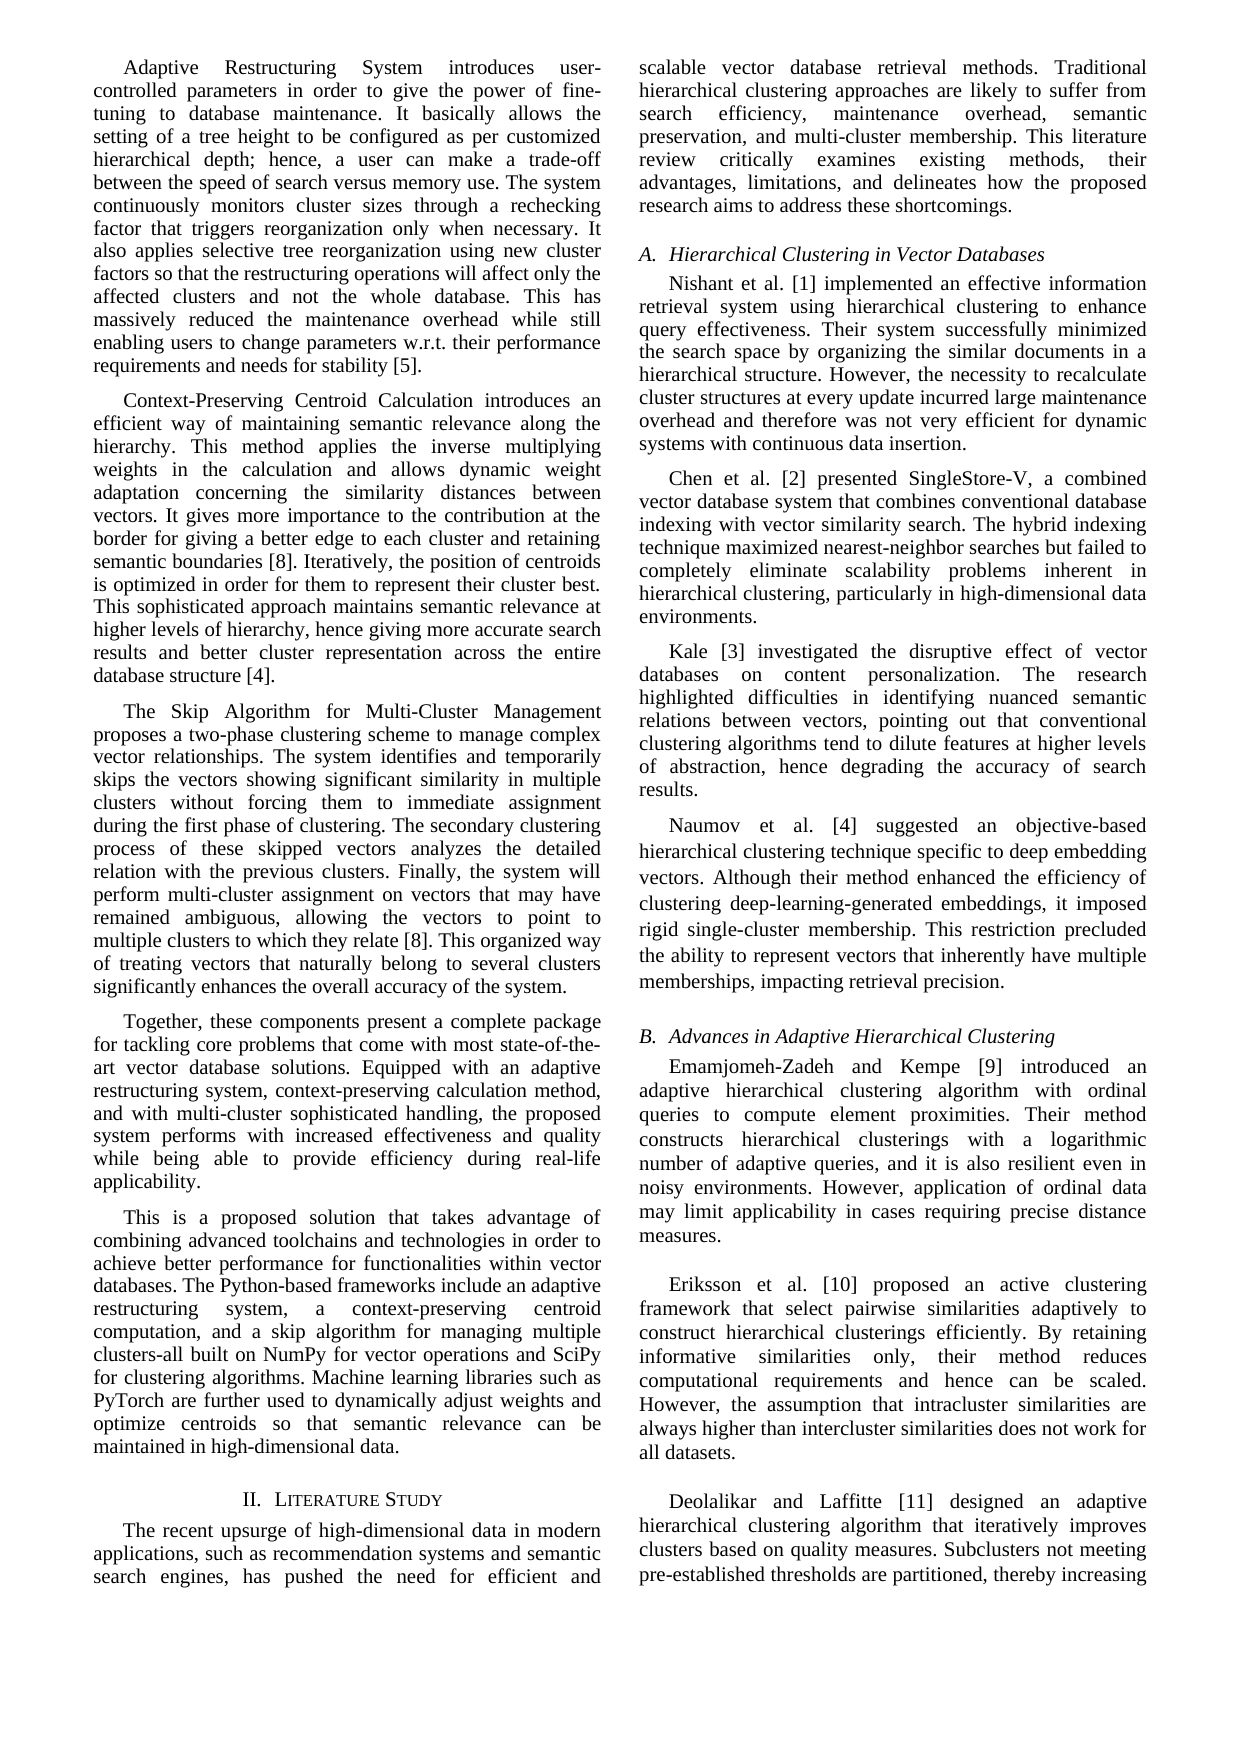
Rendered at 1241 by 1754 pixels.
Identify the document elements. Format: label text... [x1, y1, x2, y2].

text This is a proposed solution that takes advantage of combining advanced toolchains and technologies in order to achieve better performance for functionalities within vector databases. The Python-based frameworks include an adaptive restructuring system, a context-preserving centroid computation, and a skip algorithm for managing multiple clusters-all built on NumPy for vector operations and SciPy for clustering algorithms. Machine learning libraries such as PyTorch are further used to dynamically adjust weights and optimize centroids so that semantic relevance can be maintained in high-dimensional data. [93, 1206, 601, 1458]
text Emamjomeh-Zadeh and Kempe [9] introduced an adaptive hierarchical clustering algorithm with ordinal queries to compute element proximities. Their method constructs hierarchical clusterings with a logarithmic number of adaptive queries, and it is also resilient even in noisy environments. However, application of ordinal data may limit applicability in cases requiring precise distance measures. [639, 1054, 1147, 1247]
text Chen et al. [2] presented SingleStore-V, a combined vector database system that combines conventional database indexing with vector similarity search. The hybrid indexing technique maximized nearest-neighbor searches but failed to completely eliminate scalability problems inherent in hierarchical clustering, particularly in high-dimensional data environments. [639, 468, 1147, 628]
text Nishant et al. [1] implemented an effective information retrieval system using hierarchical clustering to enhance query effectiveness. Their system successfully minimized the search space by organizing the similar documents in a hierarchical structure. However, the necessity to recalculate cluster structures at every update incurred large maintenance overhead and therefore was not very efficient for dynamic systems with continuous data insertion. [639, 272, 1147, 455]
subtitle Literature Study [93, 1487, 601, 1511]
subtitle Hierarchical Clustering in Vector Databases [639, 242, 1147, 266]
text Kale [3] investigated the disruptive effect of vector databases on content personalization. The research highlighted difficulties in identifying nuanced semantic relations between vectors, pointing out that conventional clustering algorithms tend to dilute features at higher levels of abstraction, hence degrading the accuracy of search results. [639, 640, 1147, 801]
text Together, these components present a complete package for tackling core problems that come with most state-of-the-art vector database solutions. Equipped with an adaptive restructuring system, context-preserving calculation method, and with multi-cluster sophisticated handling, the proposed system performs with increased effectiveness and quality while being able to provide efficiency during real-life applicability. [93, 1010, 601, 1193]
text The Skip Algorithm for Multi-Cluster Management proposes a two-phase clustering scheme to manage complex vector relationships. The system identifies and temporarily skips the vectors showing significant similarity in multiple clusters without forcing them to immediate assignment during the first phase of clustering. The secondary clustering process of these skipped vectors analyzes the detailed relation with the previous clusters. Finally, the system will perform multi-cluster assignment on vectors that may have remained ambiguous, allowing the vectors to point to multiple clusters to which they relate [8]. This organized way of treating vectors that naturally belong to several clusters significantly enhances the overall accuracy of the system. [93, 700, 601, 998]
text Context-Preserving Centroid Calculation introduces an efficient way of maintaining semantic relevance along the hierarchy. This method applies the inverse multiplying weights in the calculation and allows dynamic weight adaptation concerning the similarity distances between vectors. It gives more importance to the contribution at the border for giving a better edge to each cluster and retaining semantic boundaries [8]. Iteratively, the position of centroids is optimized in order for them to represent their cluster best. This sophisticated approach maintains semantic relevance at higher levels of hierarchy, hence giving more accurate search results and better cluster representation across the entire database structure [4]. [93, 389, 601, 687]
subtitle Advances in Adaptive Hierarchical Clustering [639, 1024, 1147, 1048]
text Naumov et al. [4] suggested an objective-based hierarchical clustering technique specific to deep embedding vectors. Although their method enhanced the efficiency of clustering deep-learning-generated embeddings, it imposed rigid single-cluster membership. This restriction precluded the ability to represent vectors that inherently have multiple memberships, impacting retrieval precision. [639, 813, 1147, 993]
text The recent upsurge of high-dimensional data in modern applications, such as recommendation systems and semantic search engines, has pushed the need for efficient and scalable vector database retrieval methods. Traditional hierarchical clustering approaches are likely to suffer from search efficiency, maintenance overhead, semantic preservation, and multi-cluster membership. This literature review critically examines existing methods, their advantages, limitations, and delineates how the proposed research aims to address these shortcomings. [93, 1519, 601, 1588]
text Adaptive Restructuring System introduces user-controlled parameters in order to give the power of fine-tuning to database maintenance. It basically allows the setting of a tree height to be configured as per customized hierarchical depth; hence, a user can make a trade-off between the speed of search versus memory use. The system continuously monitors cluster sizes through a rechecking factor that triggers reorganization only when necessary. It also applies selective tree reorganization using new cluster factors so that the restructuring operations will affect only the affected clusters and not the whole database. This has massively reduced the maintenance overhead while still enabling users to change parameters w.r.t. their performance requirements and needs for stability [5]. [93, 56, 601, 377]
text Eriksson et al. [10] proposed an active clustering framework that select pairwise similarities adaptively to construct hierarchical clusterings efficiently. By retaining informative similarities only, their method reduces computational requirements and hence can be scaled. However, the assumption that intracluster similarities are always higher than intercluster similarities does not work for all datasets. [639, 1272, 1147, 1464]
text The recent upsurge of high-dimensional data in modern applications, such as recommendation systems and semantic search engines, has pushed the need for efficient and scalable vector database retrieval methods. Traditional hierarchical clustering approaches are likely to suffer from search efficiency, maintenance overhead, semantic preservation, and multi-cluster membership. This literature review critically examines existing methods, their advantages, limitations, and delineates how the proposed research aims to address these shortcomings. [639, 56, 1147, 217]
